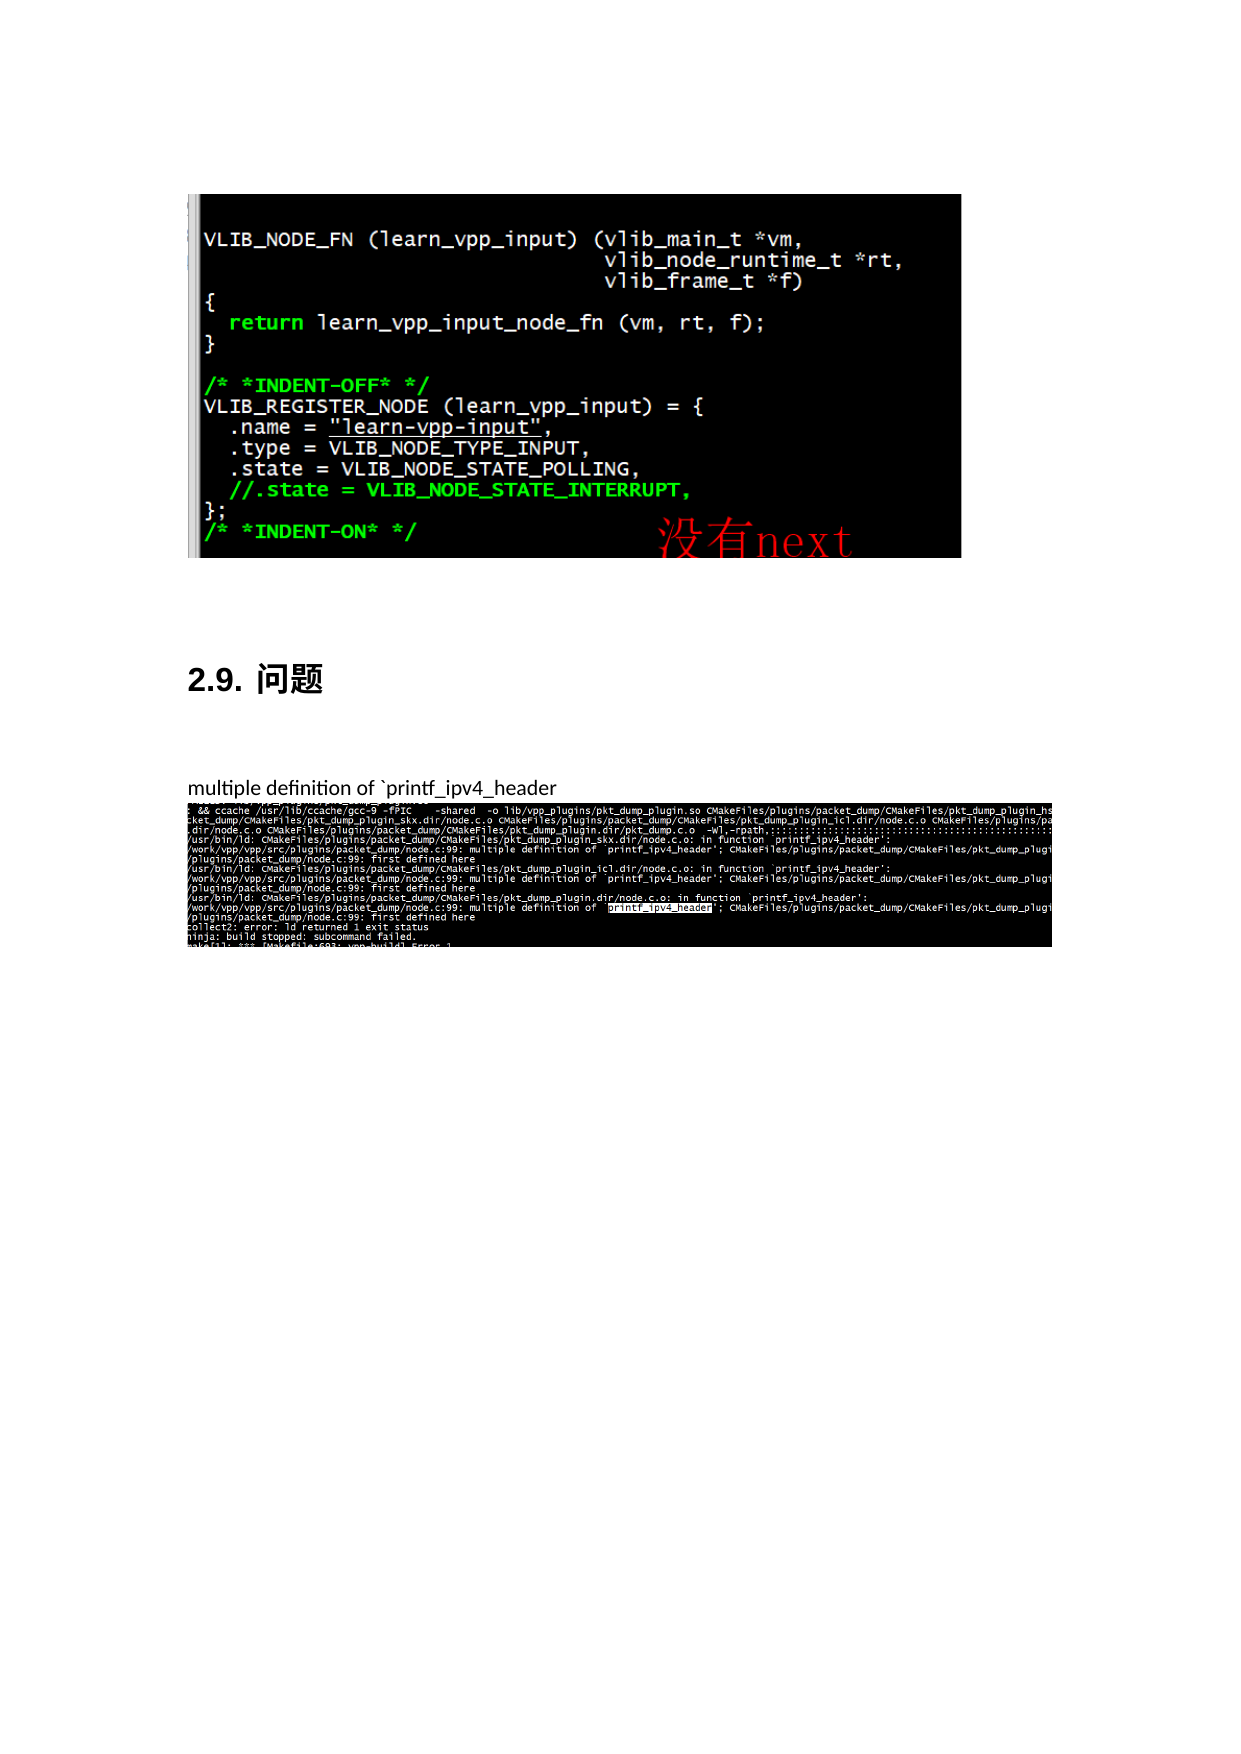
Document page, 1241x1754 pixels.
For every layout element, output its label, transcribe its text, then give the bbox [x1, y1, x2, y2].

picture [187, 194, 962, 558]
text multiple definition of `printf_ipv4_header [187, 771, 1053, 803]
picture [187, 803, 1052, 947]
subtitle 问题 [187, 644, 1053, 709]
